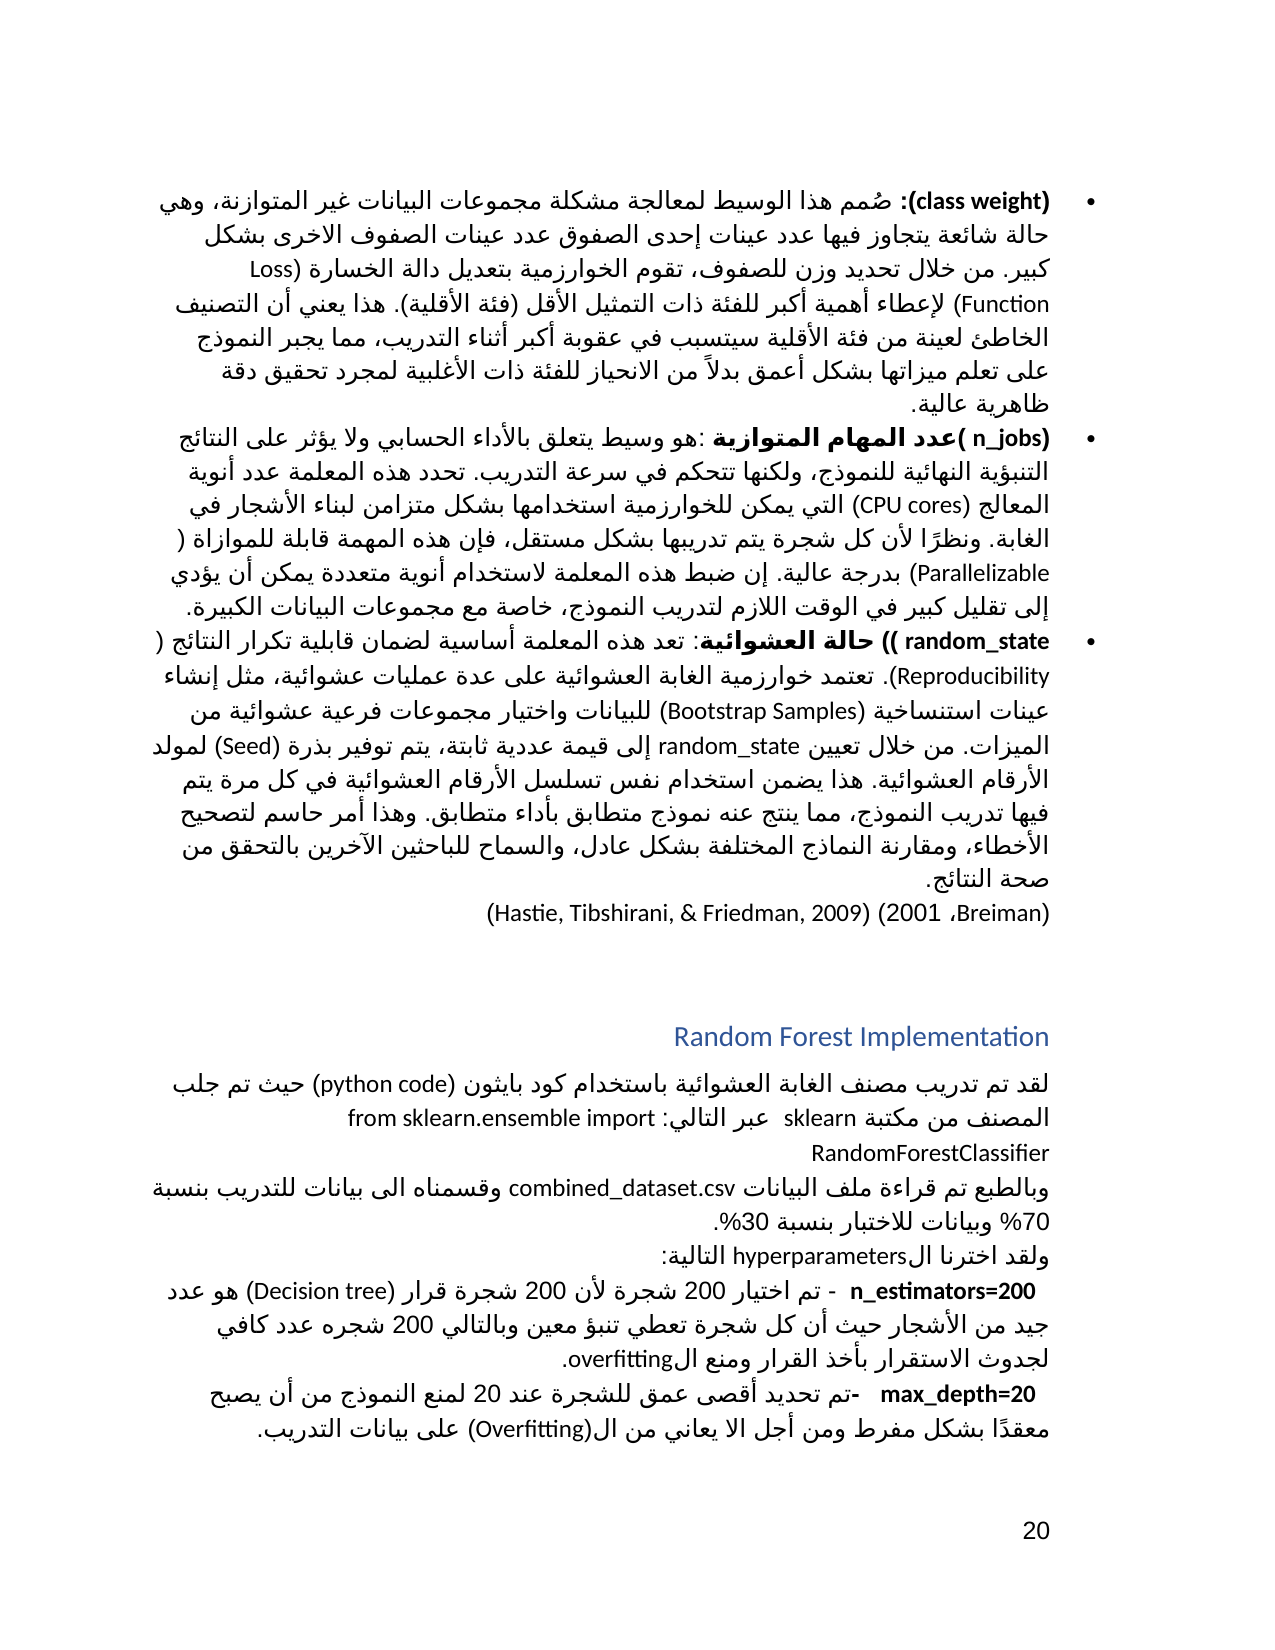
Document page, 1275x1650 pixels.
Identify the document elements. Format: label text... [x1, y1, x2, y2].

text n_estimators=200 - تم اختيار 200 شجرة لأن 200 شجرة قرار (Decision tree) هو عدد جيد من الأشجار حيث أن كل شجرة تعطي تنبؤ معين وبالتالي 200 شجره عدد كافي لجدوث الاستقرار بأخذ القرار ومنع الoverfitting. [150, 1275, 1050, 1374]
list random_state )) حالة العشوائية: تعد هذه المعلمة أساسية لضمان قابلية تكرار النتائج (Reproducibility). تعتمد خوارزمية الغابة العشوائية على عدة عمليات عشوائية، مثل إنشاء عينات استنساخية (Bootstrap Samples) للبيانات واختيار مجموعات فرعية عشوائية من الميزات. من خلال تعيين random_state إلى قيمة عددية ثابتة، يتم توفير بذرة (Seed) لمولد الأرقام العشوائية. هذا يضمن استخدام نفس تسلسل الأرقام العشوائية في كل مرة يتم فيها تدريب النموذج، مما ينتج عنه نموذج متطابق بأداء متطابق. وهذا أمر حاسم لتصحيح الأخطاء، ومقارنة النماذج المختلفة بشكل عادل، والسماح للباحثين الآخرين بالتحقق من صحة النتائج. [150, 625, 1087, 892]
text وبالطبع تم قراءة ملف البيانات combined_dataset.csv وقسمناه الى بيانات للتدريب بنسبة 70% وبيانات للاختبار بنسبة 30%. [150, 1172, 1050, 1236]
text max_depth=20 -تم تحديد أقصى عمق للشجرة عند 20 لمنع النموذج من أن يصبح معقدًا بشكل مفرط ومن أجل الا يعاني من ال(Overfitting) على بيانات التدريب. [150, 1378, 1050, 1443]
text لقد تم تدريب مصنف الغابة العشوائية باستخدام كود بايثون (python code) حيث تم جلب المصنف من مكتبة sklearn عبر التالي: from sklearn.ensemble import RandomForestClassifier [150, 1068, 1050, 1168]
list (n_jobs )عدد المهام المتوازية :هو وسيط يتعلق بالأداء الحسابي ولا يؤثر على النتائج التنبؤية النهائية للنموذج، ولكنها تتحكم في سرعة التدريب. تحدد هذه المعلمة عدد أنوية المعالج (CPU cores) التي يمكن للخوارزمية استخدامها بشكل متزامن لبناء الأشجار في الغابة. ونظرًا لأن كل شجرة يتم تدريبها بشكل مستقل، فإن هذه المهمة قابلة للموازاة (Parallelizable) بدرجة عالية. إن ضبط هذه المعلمة لاستخدام أنوية متعددة يمكن أن يؤدي إلى تقليل كبير في الوقت اللازم لتدريب النموذج، خاصة مع مجموعات البيانات الكبيرة. [150, 422, 1087, 621]
subtitle Random Forest Implementation [150, 1018, 1050, 1054]
text ولقد اخترنا الhyperparameters التالية: [150, 1240, 1050, 1271]
list (class weight): صُمم هذا الوسيط لمعالجة مشكلة مجموعات البيانات غير المتوازنة، وهي حالة شائعة يتجاوز فيها عدد عينات إحدى الصفوق عدد عينات الصفوف الاخرى بشكل كبير. من خلال تحديد وزن للصفوف، تقوم الخوارزمية بتعديل دالة الخسارة (Loss Function) لإعطاء أهمية أكبر للفئة ذات التمثيل الأقل (فئة الأقلية). هذا يعني أن التصنيف الخاطئ لعينة من فئة الأقلية سيتسبب في عقوبة أكبر أثناء التدريب، مما يجبر النموذج على تعلم ميزاتها بشكل أعمق بدلاً من الانحياز للفئة ذات الأغلبية لمجرد تحقيق دقة ظاهرية عالية. [150, 185, 1087, 417]
